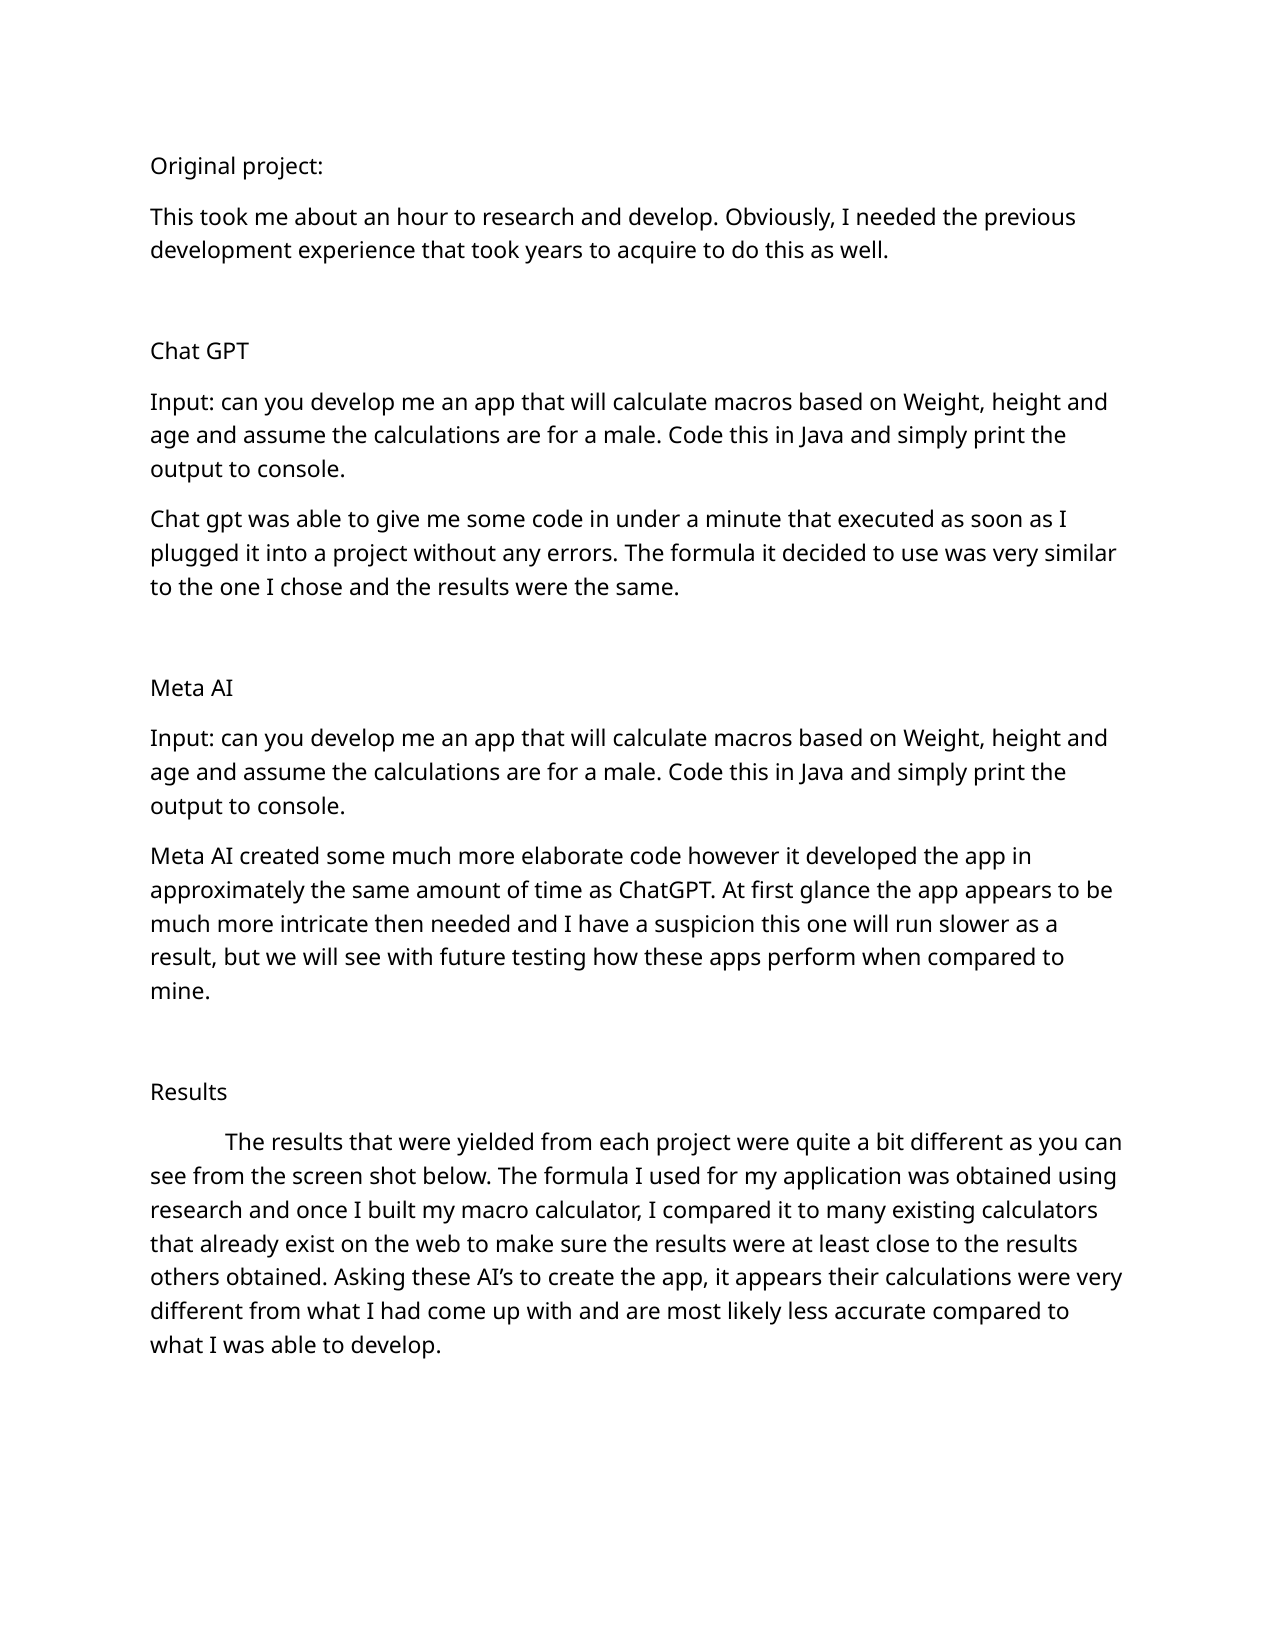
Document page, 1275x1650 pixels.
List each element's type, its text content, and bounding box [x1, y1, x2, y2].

text The results that were yielded from each project were quite a bit different as you can see from the screen shot below. The formula I used for my application was obtained using research and once I built my macro calculator, I compared it to many existing calculators that already exist on the web to make sure the results were at least close to the results others obtained. Asking these AI’s to create the app, it appears their calculations were very different from what I had come up with and are most likely less accurate compared to what I was able to develop. [150, 1126, 1125, 1360]
text Input: can you develop me an app that will calculate macros based on Weight, height and age and assume the calculations are for a male. Code this in Java and simply print the output to console. [150, 385, 1125, 484]
text Results [150, 1076, 1125, 1107]
text Meta AI created some much more elaborate code however it developed the app in approximately the same amount of time as ChatGPT. At first glance the app appears to be much more intricate then needed and I have a suspicion this one will run slower as a result, but we will see with future testing how these apps perform when compared to mine. [150, 840, 1125, 1006]
text Chat gpt was able to give me some code in under a minute that executed as soon as I plugged it into a project without any errors. The formula it decided to use was very similar to the one I chose and the results were the same. [150, 503, 1125, 602]
text This took me about an hour to research and develop. Obviously, I needed the previous development experience that took years to acquire to do this as well. [150, 200, 1125, 265]
text Chat GPT [150, 335, 1125, 366]
text Original project: [150, 150, 1125, 181]
text Meta AI [150, 672, 1125, 703]
text Input: can you develop me an app that will calculate macros based on Weight, height and age and assume the calculations are for a male. Code this in Java and simply print the output to console. [150, 722, 1125, 821]
